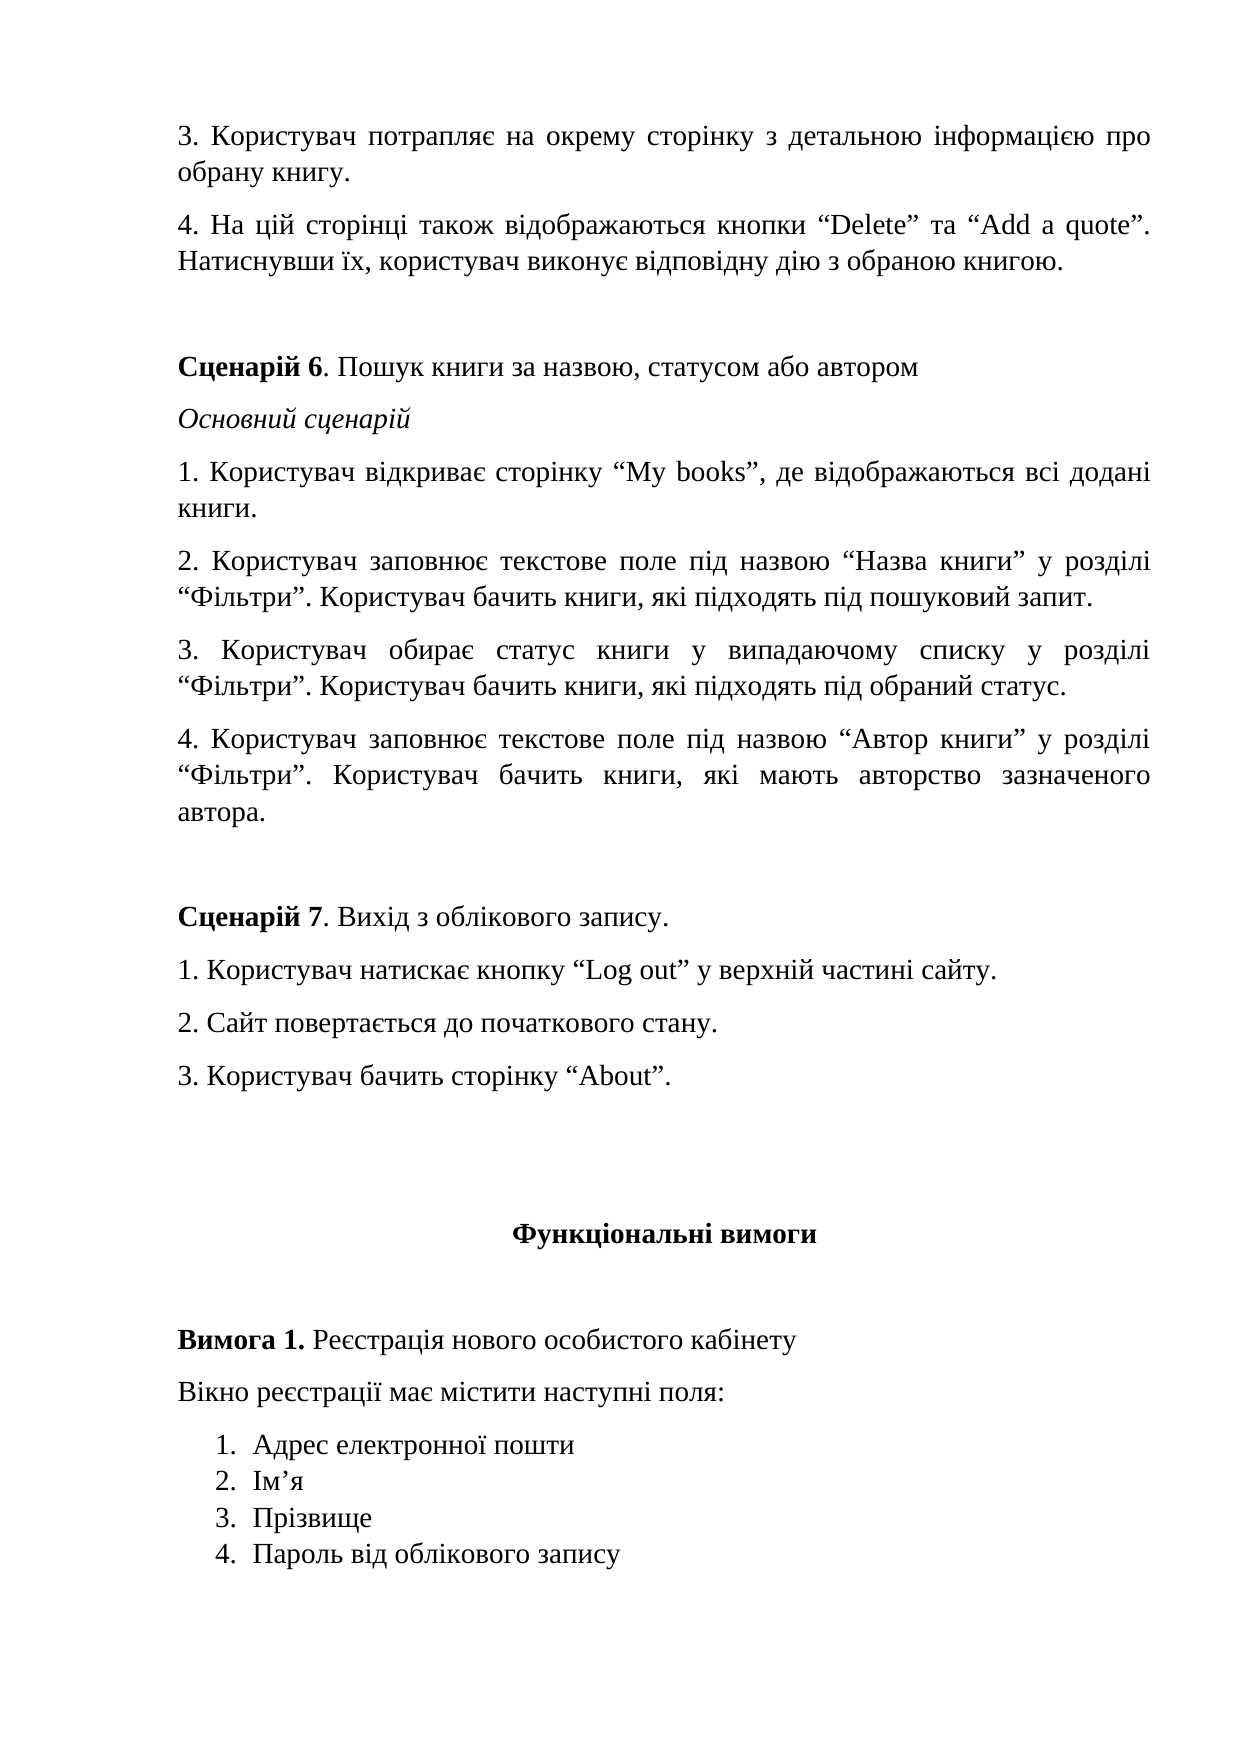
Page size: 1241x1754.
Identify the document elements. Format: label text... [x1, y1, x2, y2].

list Пароль від облікового запису [215, 1536, 1152, 1569]
text 2. Сайт повертається до початкового стану. [177, 1005, 1152, 1038]
text 4. На цій сторінці також відображаються кнопки “Delete” та “Add a quote”. Натиснувши їх, користувач виконує відповідну дію з обраною книгою. [177, 207, 1152, 277]
text Функціональні вимоги [177, 1216, 1152, 1250]
text Сценарій 6. Пошук книги за назвою, статусом або автором [177, 349, 1152, 382]
text Вікно реєстрації має містити наступні поля: [177, 1374, 1152, 1408]
text 1. Користувач натискає кнопку “Log out” у верхній частині сайту. [177, 952, 1152, 986]
text 3. Користувач бачить сторінку “About”. [177, 1058, 1152, 1091]
list Ім’я [215, 1463, 1152, 1497]
list Прізвище [215, 1500, 1152, 1533]
text Сценарій 7. Вихід з облікового запису. [177, 899, 1152, 933]
text 4. Користувач заповнює текстове поле під назвою “Автор книги” у розділі “Фільтри”. Користувач бачить книги, які мають авторство зазначеного автора. [177, 721, 1152, 827]
text 1. Користувач відкриває сторінку “My books”, де відображаються всі додані книги. [177, 454, 1152, 524]
list Адрес електронної пошти [215, 1427, 1152, 1461]
text 3. Користувач обирає статус книги у випадаючому списку у розділі “Фільтри”. Користувач бачить книги, які підходять під обраний статус. [177, 632, 1152, 702]
text 2. Користувач заповнює текстове поле під назвою “Назва книги” у розділі “Фільтри”. Користувач бачить книги, які підходять під пошуковий запит. [177, 543, 1152, 613]
text Вимога 1. Реєстрація нового особистого кабінету [177, 1322, 1152, 1355]
text 3. Користувач потрапляє на окрему сторінку з детальною інформацією про обрану книгу. [177, 118, 1152, 188]
text Основний сценарій [177, 402, 1152, 435]
